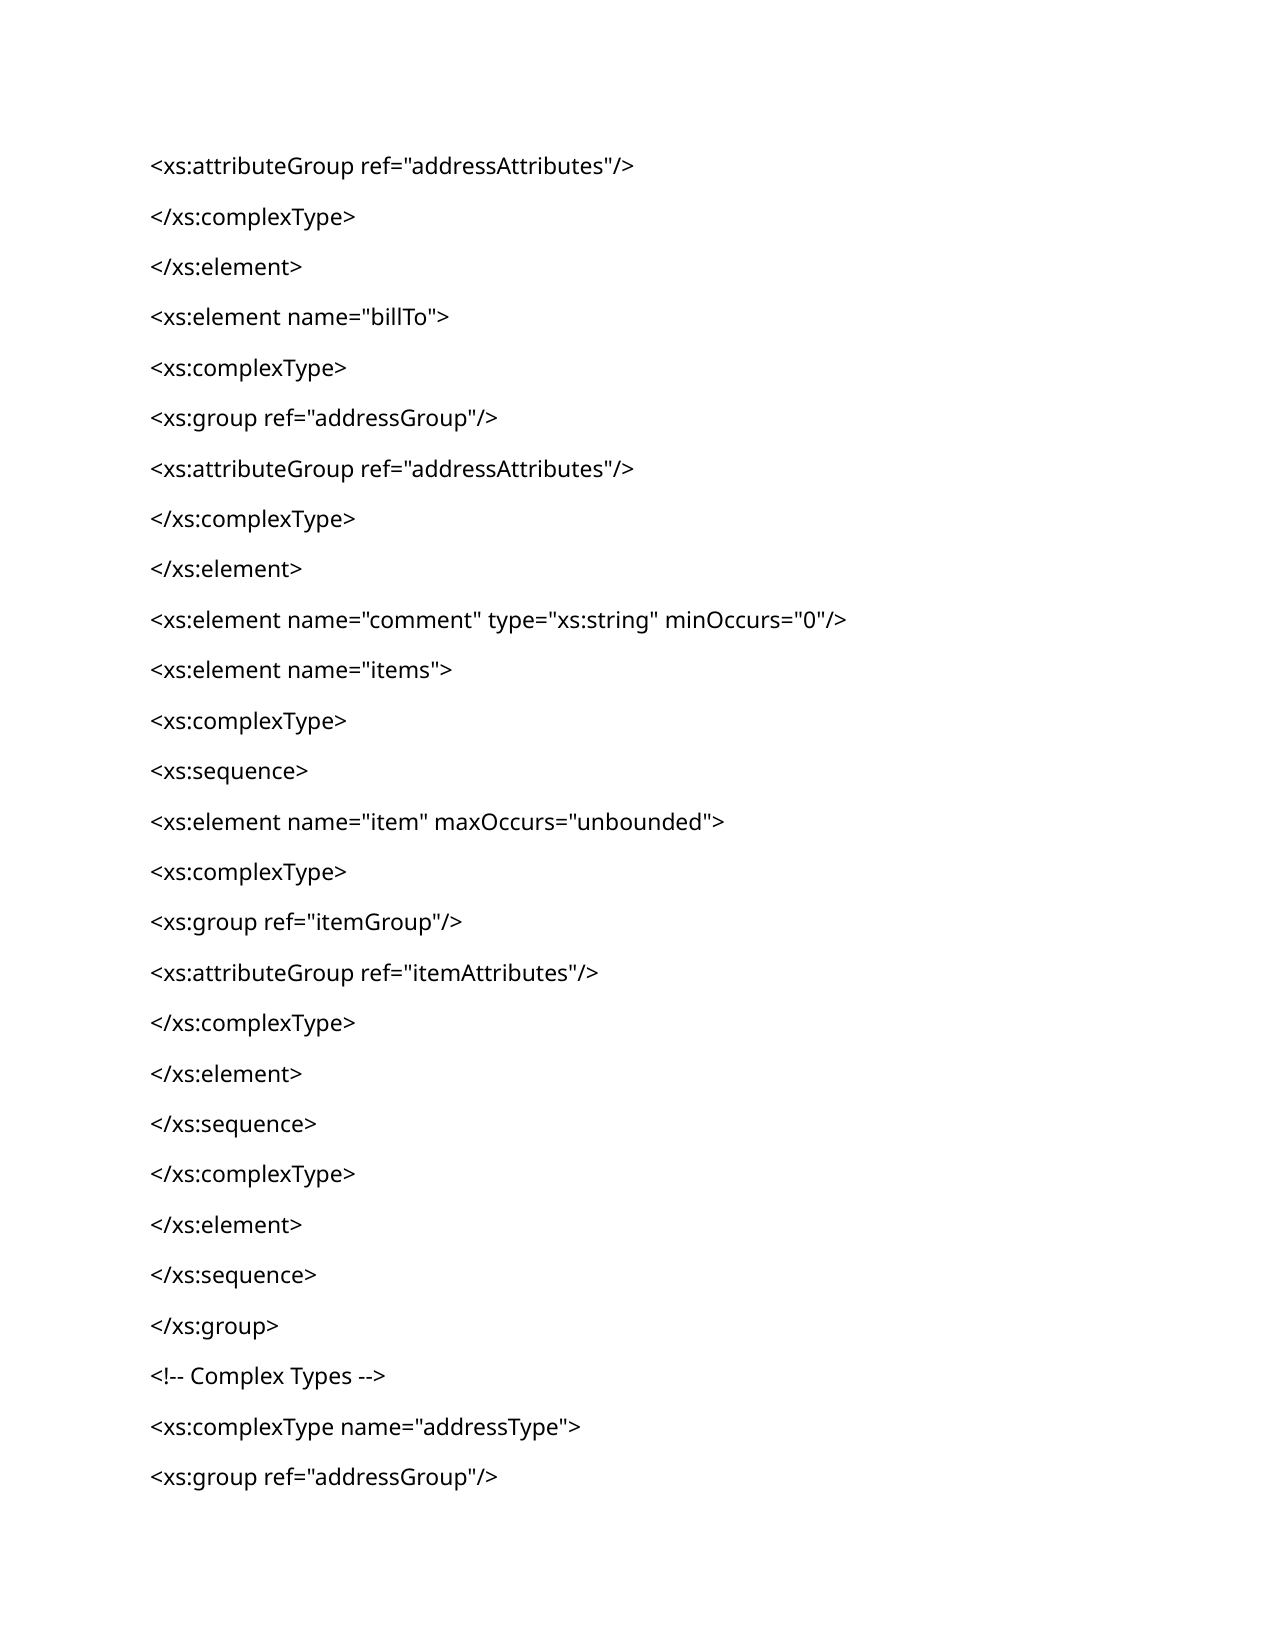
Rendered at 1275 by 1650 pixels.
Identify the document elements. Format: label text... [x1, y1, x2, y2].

text <xs:element name="items"> [150, 654, 1125, 685]
text <xs:group ref="addressGroup"/> [150, 1461, 1125, 1492]
text <xs:group ref="addressGroup"/> [150, 402, 1125, 433]
text <xs:complexType> [150, 704, 1125, 736]
text </xs:element> [150, 1209, 1125, 1240]
text </xs:sequence> [150, 1259, 1125, 1290]
text <!-- Complex Types --> [150, 1360, 1125, 1391]
text <xs:element name="billTo"> [150, 301, 1125, 332]
text <xs:group ref="itemGroup"/> [150, 906, 1125, 937]
text </xs:element> [150, 1057, 1125, 1089]
text </xs:element> [150, 251, 1125, 282]
text </xs:element> [150, 553, 1125, 584]
text <xs:complexType name="addressType"> [150, 1410, 1125, 1442]
text <xs:complexType> [150, 352, 1125, 383]
text </xs:complexType> [150, 1158, 1125, 1189]
text </xs:complexType> [150, 503, 1125, 534]
text <xs:attributeGroup ref="itemAttributes"/> [150, 957, 1125, 988]
text <xs:complexType> [150, 856, 1125, 887]
text <xs:attributeGroup ref="addressAttributes"/> [150, 452, 1125, 484]
text <xs:attributeGroup ref="addressAttributes"/> [150, 150, 1125, 181]
text </xs:complexType> [150, 200, 1125, 232]
text <xs:element name="comment" type="xs:string" minOccurs="0"/> [150, 604, 1125, 635]
text </xs:group> [150, 1309, 1125, 1341]
text </xs:complexType> [150, 1007, 1125, 1038]
text </xs:sequence> [150, 1108, 1125, 1139]
text <xs:element name="item" maxOccurs="unbounded"> [150, 805, 1125, 837]
text <xs:sequence> [150, 755, 1125, 786]
